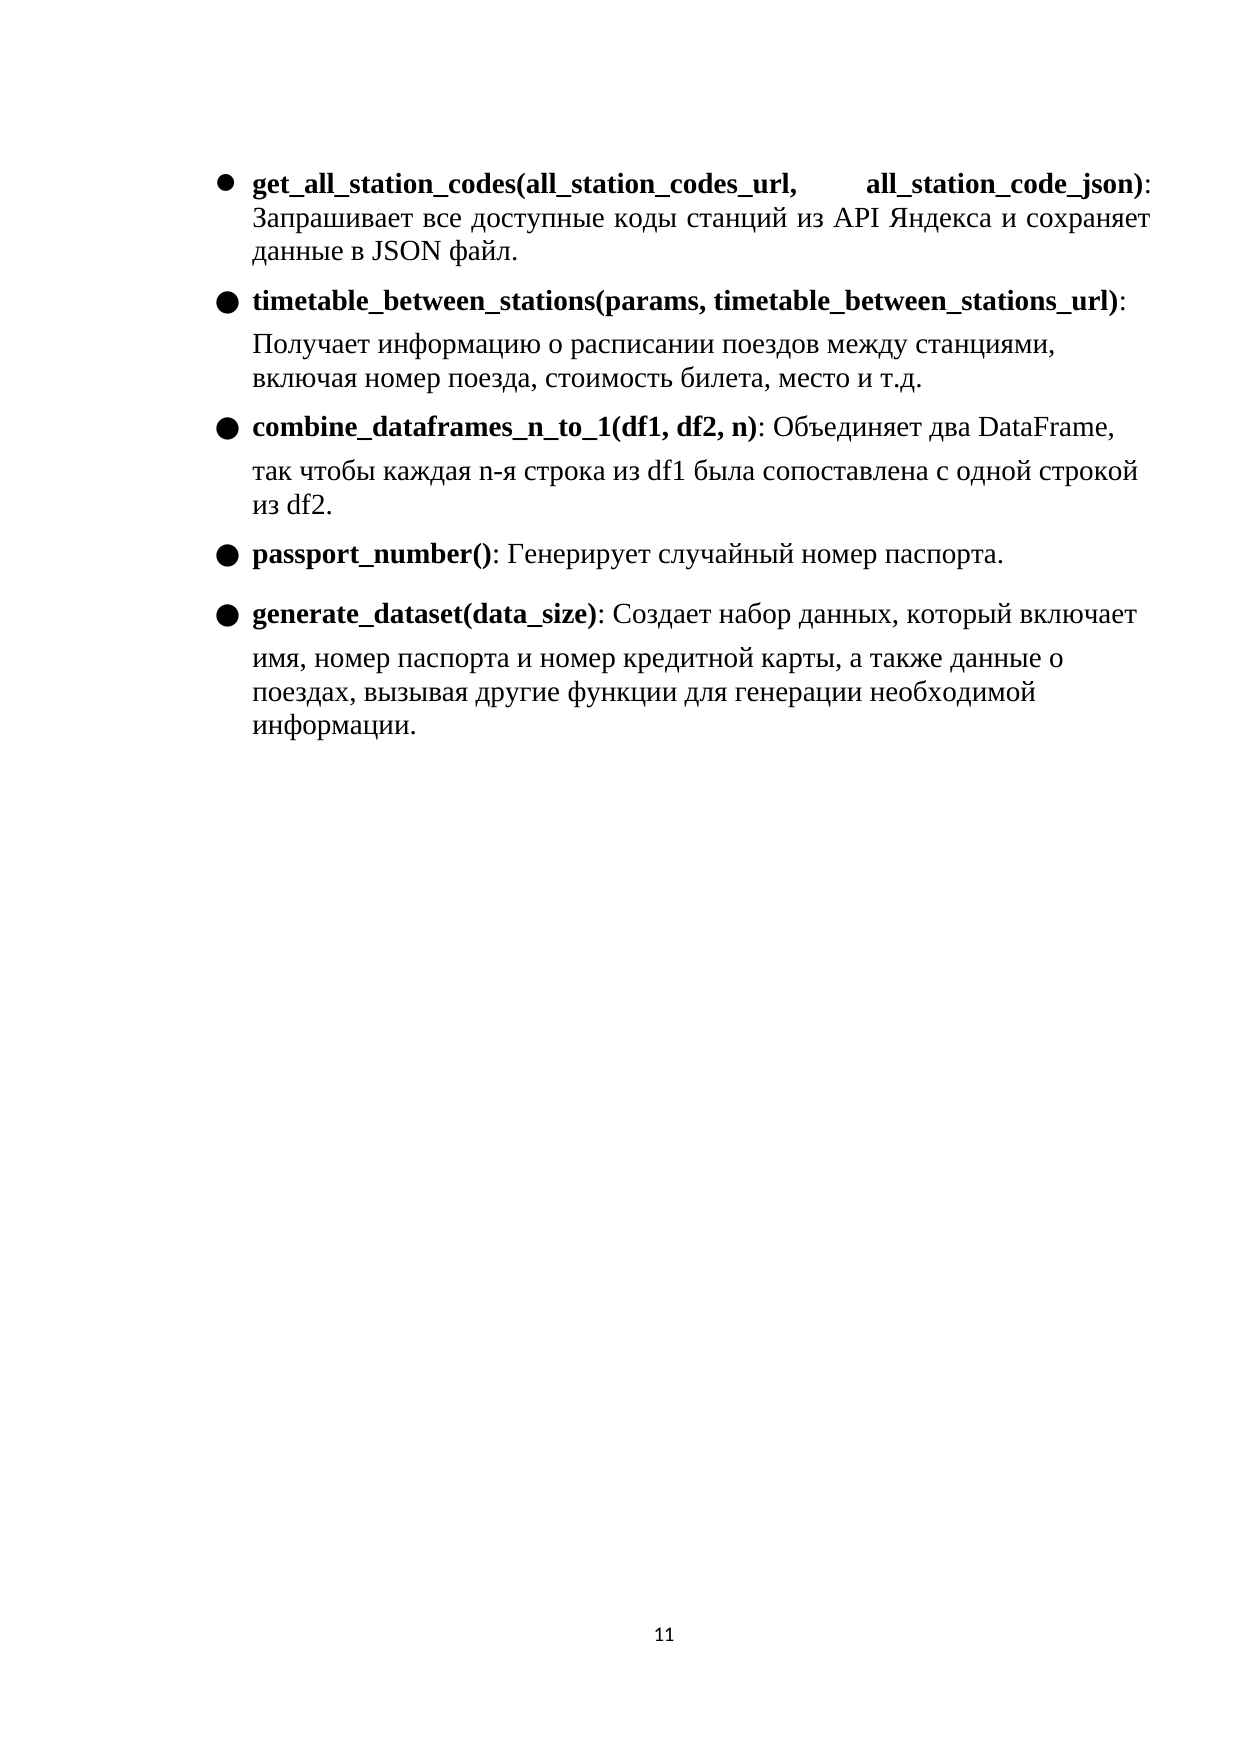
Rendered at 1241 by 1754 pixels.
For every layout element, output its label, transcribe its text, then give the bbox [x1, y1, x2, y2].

list combine_dataframes_n_to_1(df1, df2, n): Объединяет два DataFrame, так чтобы каждая n-я строка из df1 была сопоставлена с одной строкой из df2. [214, 394, 1152, 521]
list passport_number(): Генерирует случайный номер паспорта. [214, 521, 1152, 580]
list generate_dataset(data_size): Создает набор данных, который включает имя, номер паспорта и номер кредитной карты, а также данные о поездах, вызывая другие функции для генерации необходимой информации. [214, 580, 1152, 741]
list get_all_station_codes(all_station_codes_url, all_station_code_json): Запрашивает все доступные коды станций из API Яндекса и сохраняет данные в JSON файл. [214, 166, 1152, 267]
list timetable_between_stations(params, timetable_between_stations_url): Получает информацию о расписании поездов между станциями, включая номер поезда, стоимость билета, место и т.д. [214, 267, 1152, 394]
